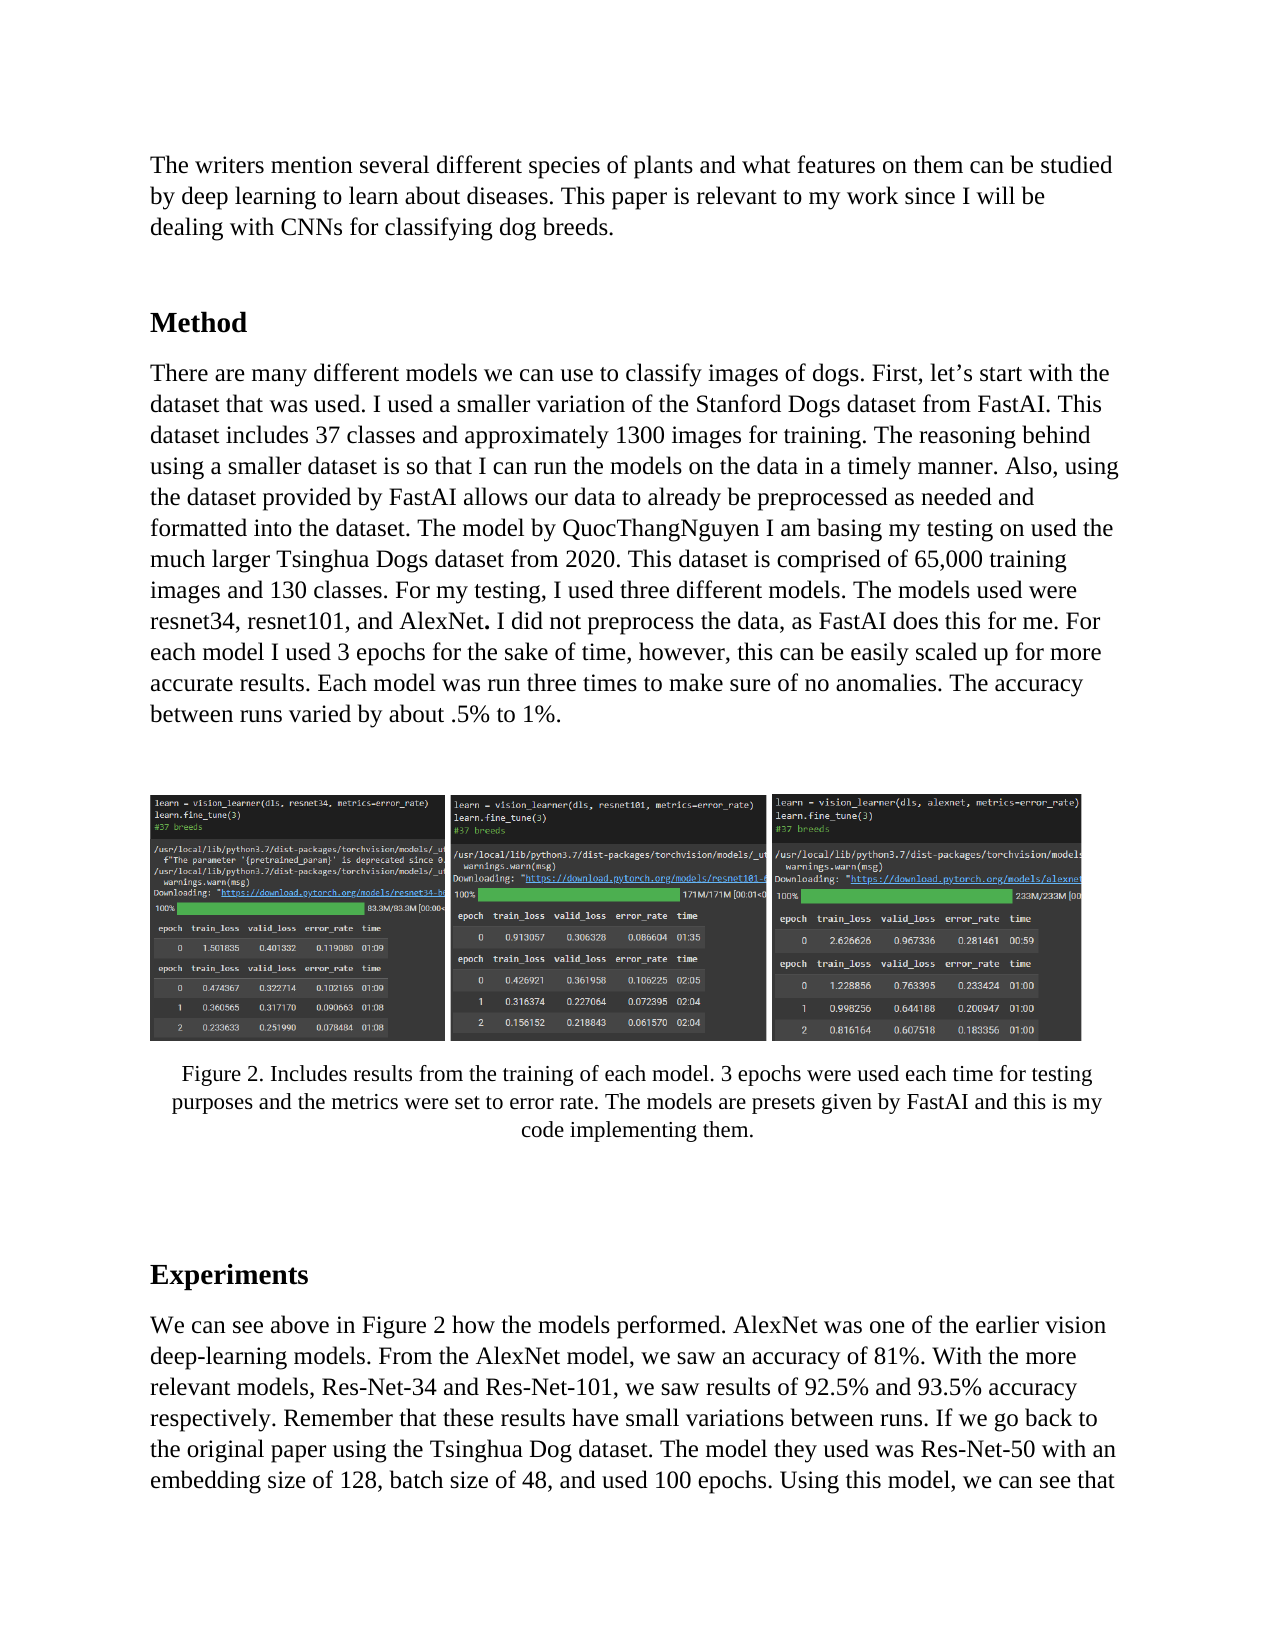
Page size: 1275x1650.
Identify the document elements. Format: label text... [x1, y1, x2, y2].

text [150, 1310, 1125, 1494]
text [150, 150, 1125, 241]
picture [772, 794, 1082, 1041]
text Figure 2. Includes results from the training of each model. 3 epochs were used each time for testing purposes and the metrics were set to error rate. The models are presets given by FastAI and this is my code implementing them. [150, 1060, 1125, 1143]
picture [150, 795, 445, 1041]
text Experiments [150, 1257, 1125, 1291]
text Method [150, 305, 1125, 338]
picture [450, 795, 767, 1041]
text There are many different models we can use to classify images of dogs. First, let’s start with the dataset that was used. I used a smaller variation of the Stanford Dogs dataset from FastAI. This dataset includes 37 classes and approximately 1300 images for training. The reasoning behind using a smaller dataset is so that I can run the models on the data in a timely manner. Also, using the dataset provided by FastAI allows our data to already be preprocessed as needed and formatted into the dataset. The model by QuocThangNguyen I am basing my testing on used the much larger Tsinghua Dogs dataset from 2020. This dataset is comprised of 65,000 training images and 130 classes. For my testing, I used three different models. The models used were resnet34, resnet101, and AlexNet. I did not preprocess the data, as FastAI does this for me. For each model I used 3 epochs for the sake of time, however, this can be easily scaled up for more accurate results. Each model was run three times to make sure of no anomalies. The accuracy between runs varied by about .5% to 1%. [150, 358, 1125, 728]
